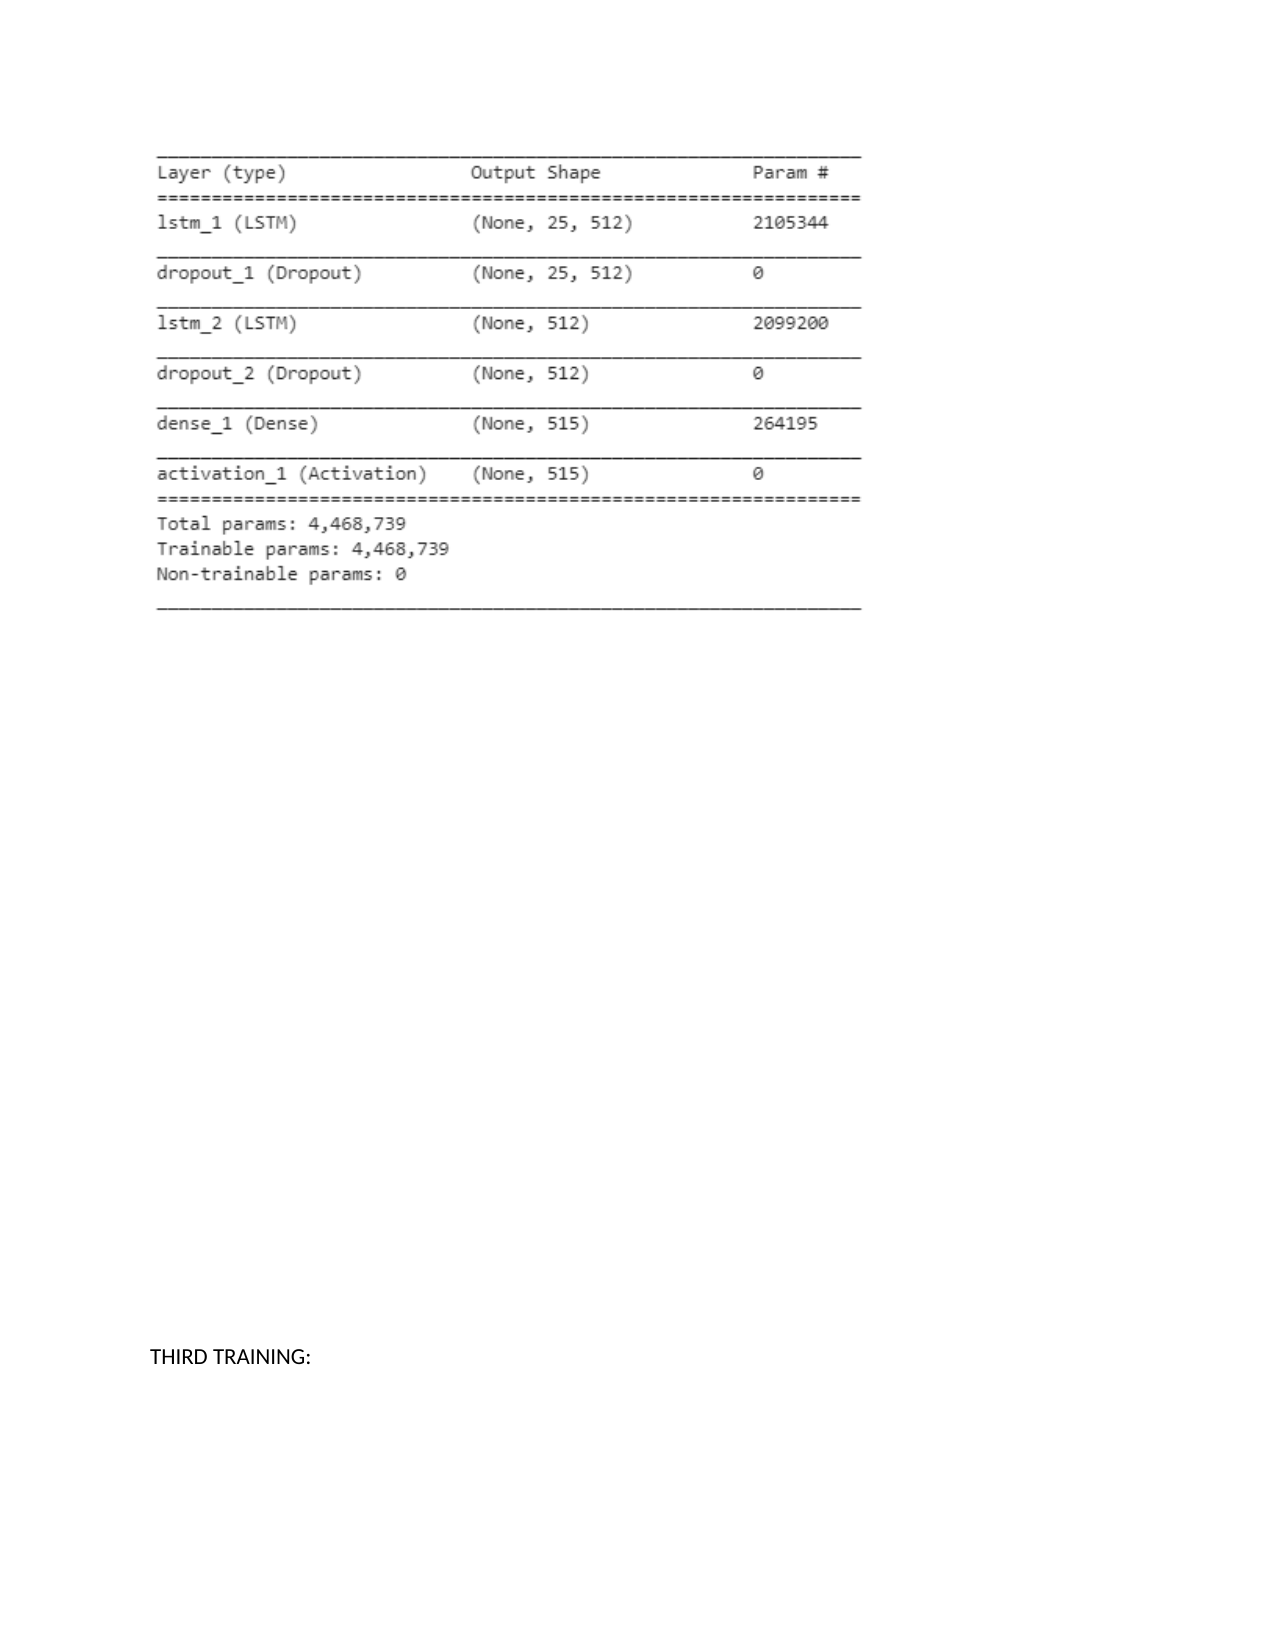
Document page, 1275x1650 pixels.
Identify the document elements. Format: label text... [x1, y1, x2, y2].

text THIRD TRAINING: [150, 1342, 1125, 1370]
picture [150, 150, 882, 629]
